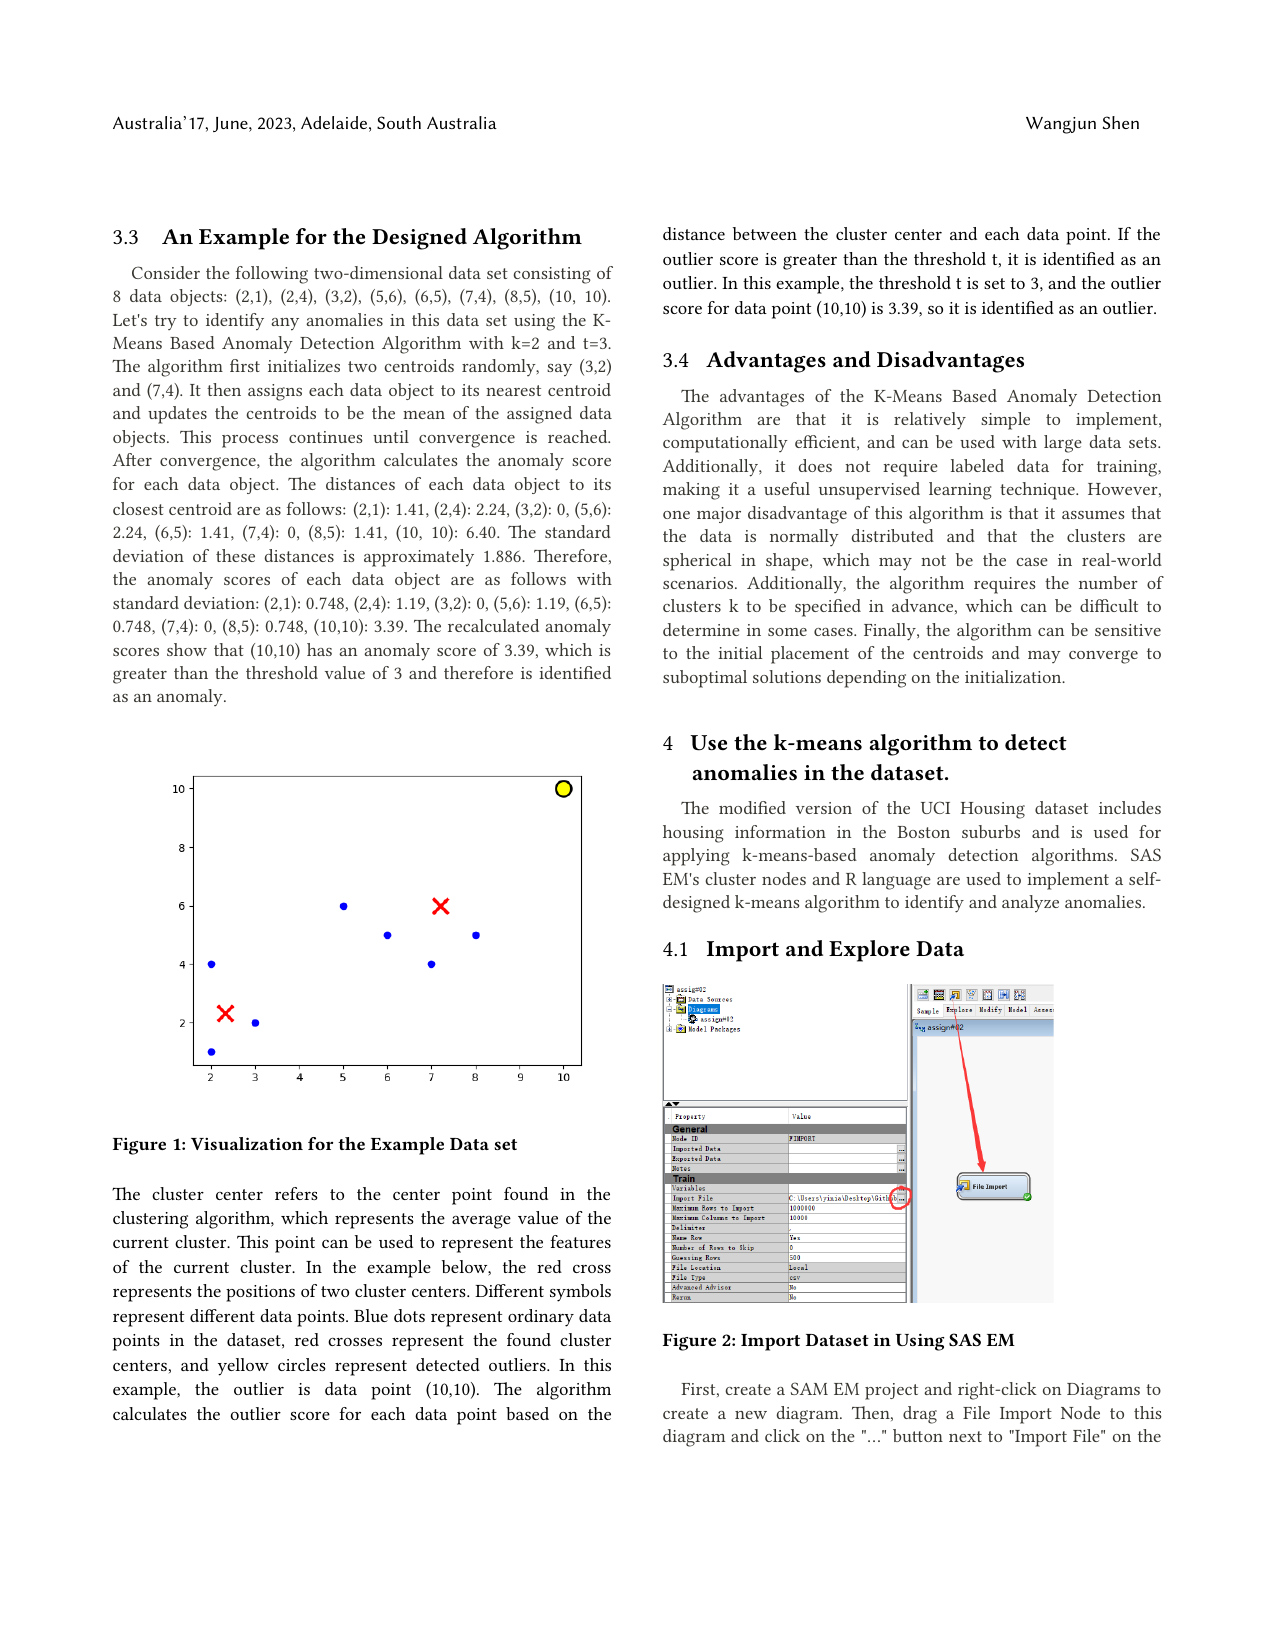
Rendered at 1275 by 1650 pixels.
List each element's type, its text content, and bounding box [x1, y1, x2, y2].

text 3.3 An Example for the Designed Algorithm [112, 224, 612, 250]
text Figure 2: Import Dataset in Using SAS EM [662, 1329, 1162, 1351]
text The cluster center refers to the center point found in the clustering algorithm, which represents the average value of the current cluster. This point can be used to represent the features of the current cluster. In the example below, the red cross represents the positions of two cluster centers. Different symbols represent different data points. Blue dots represent ordinary data points in the dataset, red crosses represent the found cluster centers, and yellow circles represent detected outliers. In this example, the outlier is data point (10,10). The algorithm calculates the outlier score for each data point based on the distance between the cluster center and each data point. If the outlier score is greater than the threshold t, it is identified as an outlier. In this example, the threshold t is set to 3, and the outlier score for data point (10,10) is 3.39, so it is identified as an outlier. [112, 1183, 612, 1425]
text The modified version of the UCI Housing dataset includes housing information in the Boston suburbs and is used for applying k-means-based anomaly detection algorithms. SAS EM's cluster nodes and R language are used to implement a self-designed k-means algorithm to identify and analyze anomalies. [662, 798, 1162, 913]
text Consider the following two-dimensional data set consisting of 8 data objects: (2,1), (2,4), (3,2), (5,6), (6,5), (7,4), (8,5), (10, 10). Let's try to identify any anomalies in this data set using the K-Means Based Anomaly Detection Algorithm with k=2 and t=3. The algorithm first initializes two centroids randomly, say (3,2) and (7,4). It then assigns each data object to its nearest centroid and updates the centroids to be the mean of the assigned data objects. This process continues until convergence is reached. After convergence, the algorithm calculates the anomaly score for each data object. The distances of each data object to its closest centroid are as follows: (2,1): 1.41, (2,4): 2.24, (3,2): 0, (5,6): 2.24, (6,5): 1.41, (7,4): 0, (8,5): 1.41, (10, 10): 6.40. The standard deviation of these distances is approximately 1.886. Therefore, the anomaly scores of each data object are as follows with standard deviation: (2,1): 0.748, (2,4): 1.19, (3,2): 0, (5,6): 1.19, (6,5): 0.748, (7,4): 0, (8,5): 0.748, (10,10): 3.39. The recalculated anomaly scores show that (10,10) has an anomaly score of 3.39, which is greater than the threshold value of 3 and therefore is identified as an anomaly. [112, 262, 612, 707]
picture [662, 984, 1054, 1303]
picture [130, 730, 631, 1106]
text 4.1 Import and Explore Data [662, 936, 1162, 962]
text The advantages of the K-Means Based Anomaly Detection Algorithm are that it is relatively simple to implement, computationally efficient, and can be used with large data sets. Additionally, it does not require labeled data for training, making it a useful unsupervised learning technique. However, one major disadvantage of this algorithm is that it assumes that the data is normally distributed and that the clusters are spherical in shape, which may not be the case in real-world scenarios. Additionally, the algorithm requires the number of clusters k to be specified in advance, which can be difficult to determine in some cases. Finally, the algorithm can be sensitive to the initial placement of the centroids and may converge to suboptimal solutions depending on the initialization. [662, 385, 1162, 688]
text 3.4 Advantages and Disadvantages [662, 347, 1162, 373]
text 4 Use the k-means algorithm to detect anomalies in the dataset. [662, 729, 1162, 786]
